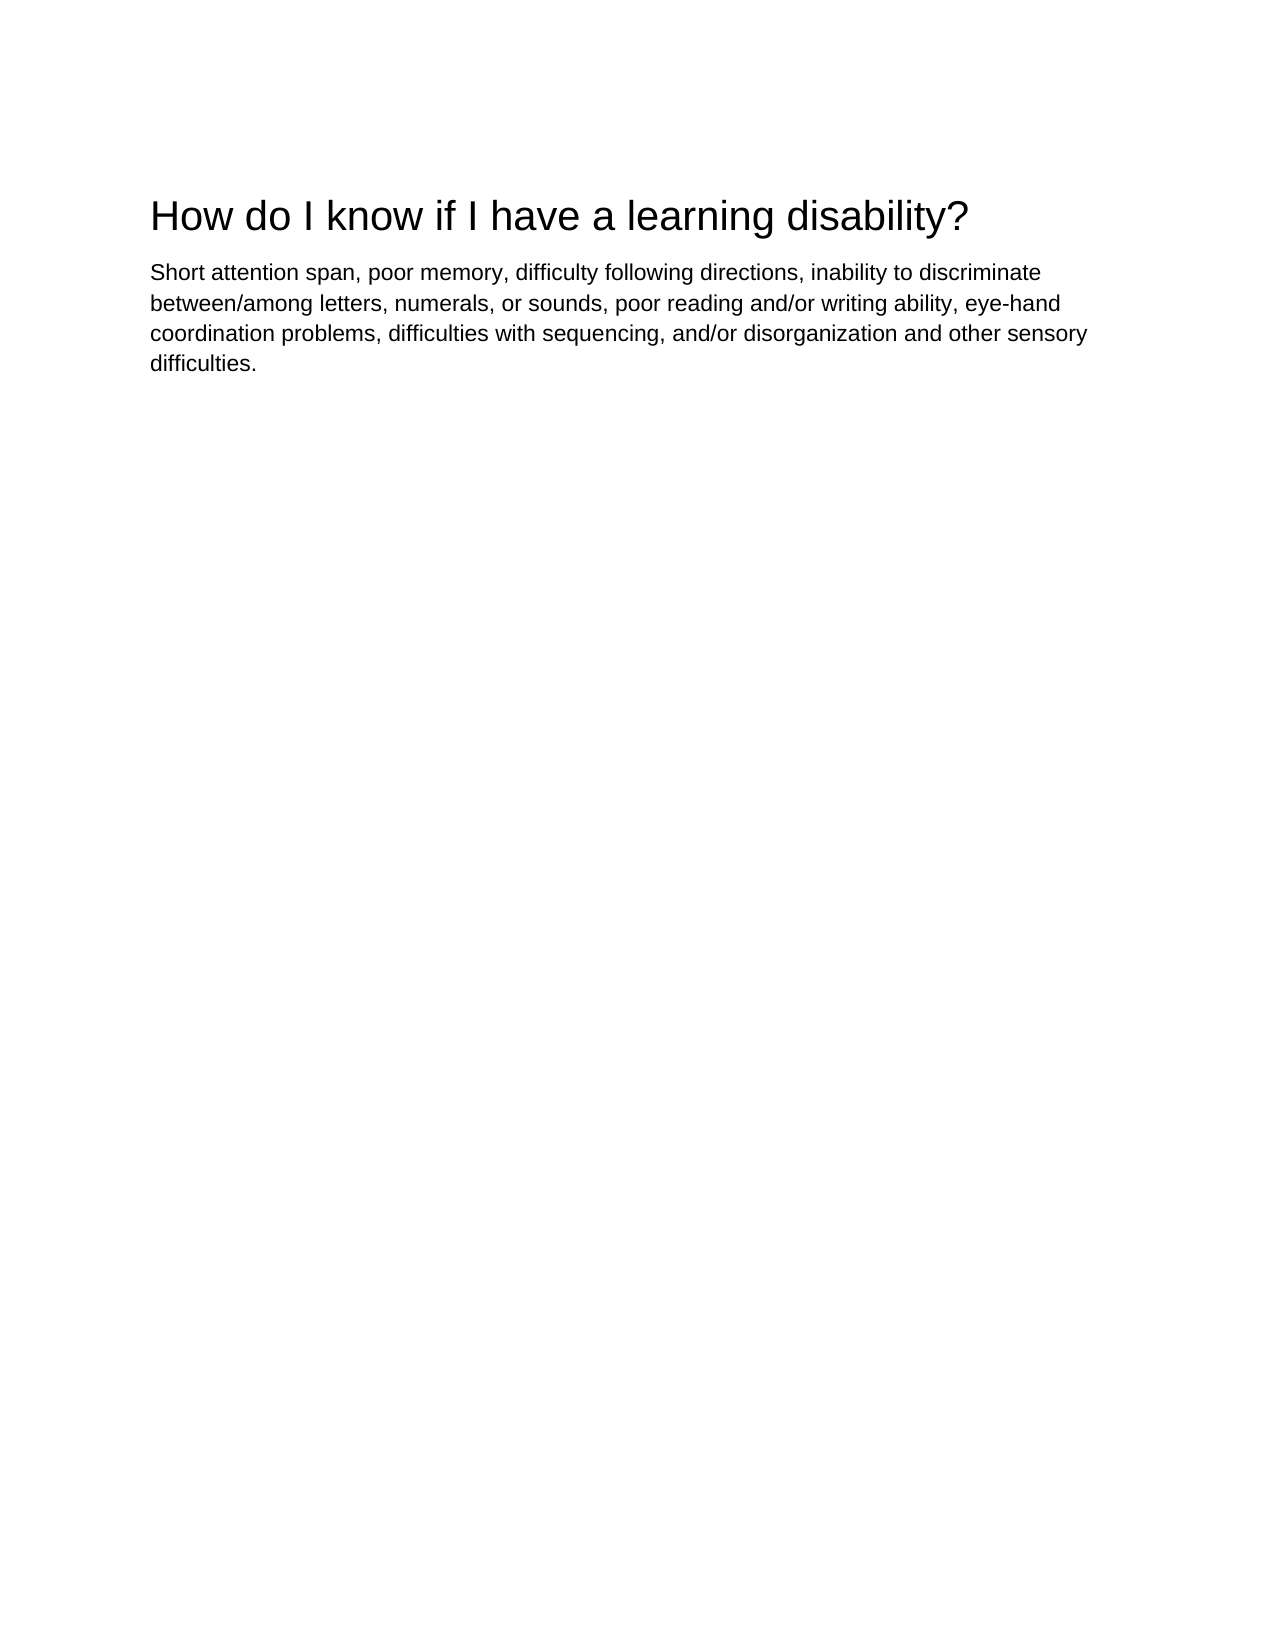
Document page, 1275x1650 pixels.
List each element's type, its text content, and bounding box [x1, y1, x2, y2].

subtitle How do I know if I have a learning disability? [150, 192, 1125, 239]
text Short attention span, poor memory, difficulty following directions, inability to discriminate between/among letters, numerals, or sounds, poor reading and/or writing ability, eye-hand coordination problems, difficulties with sequencing, and/or disorganization and other sensory difficulties. [150, 259, 1125, 376]
